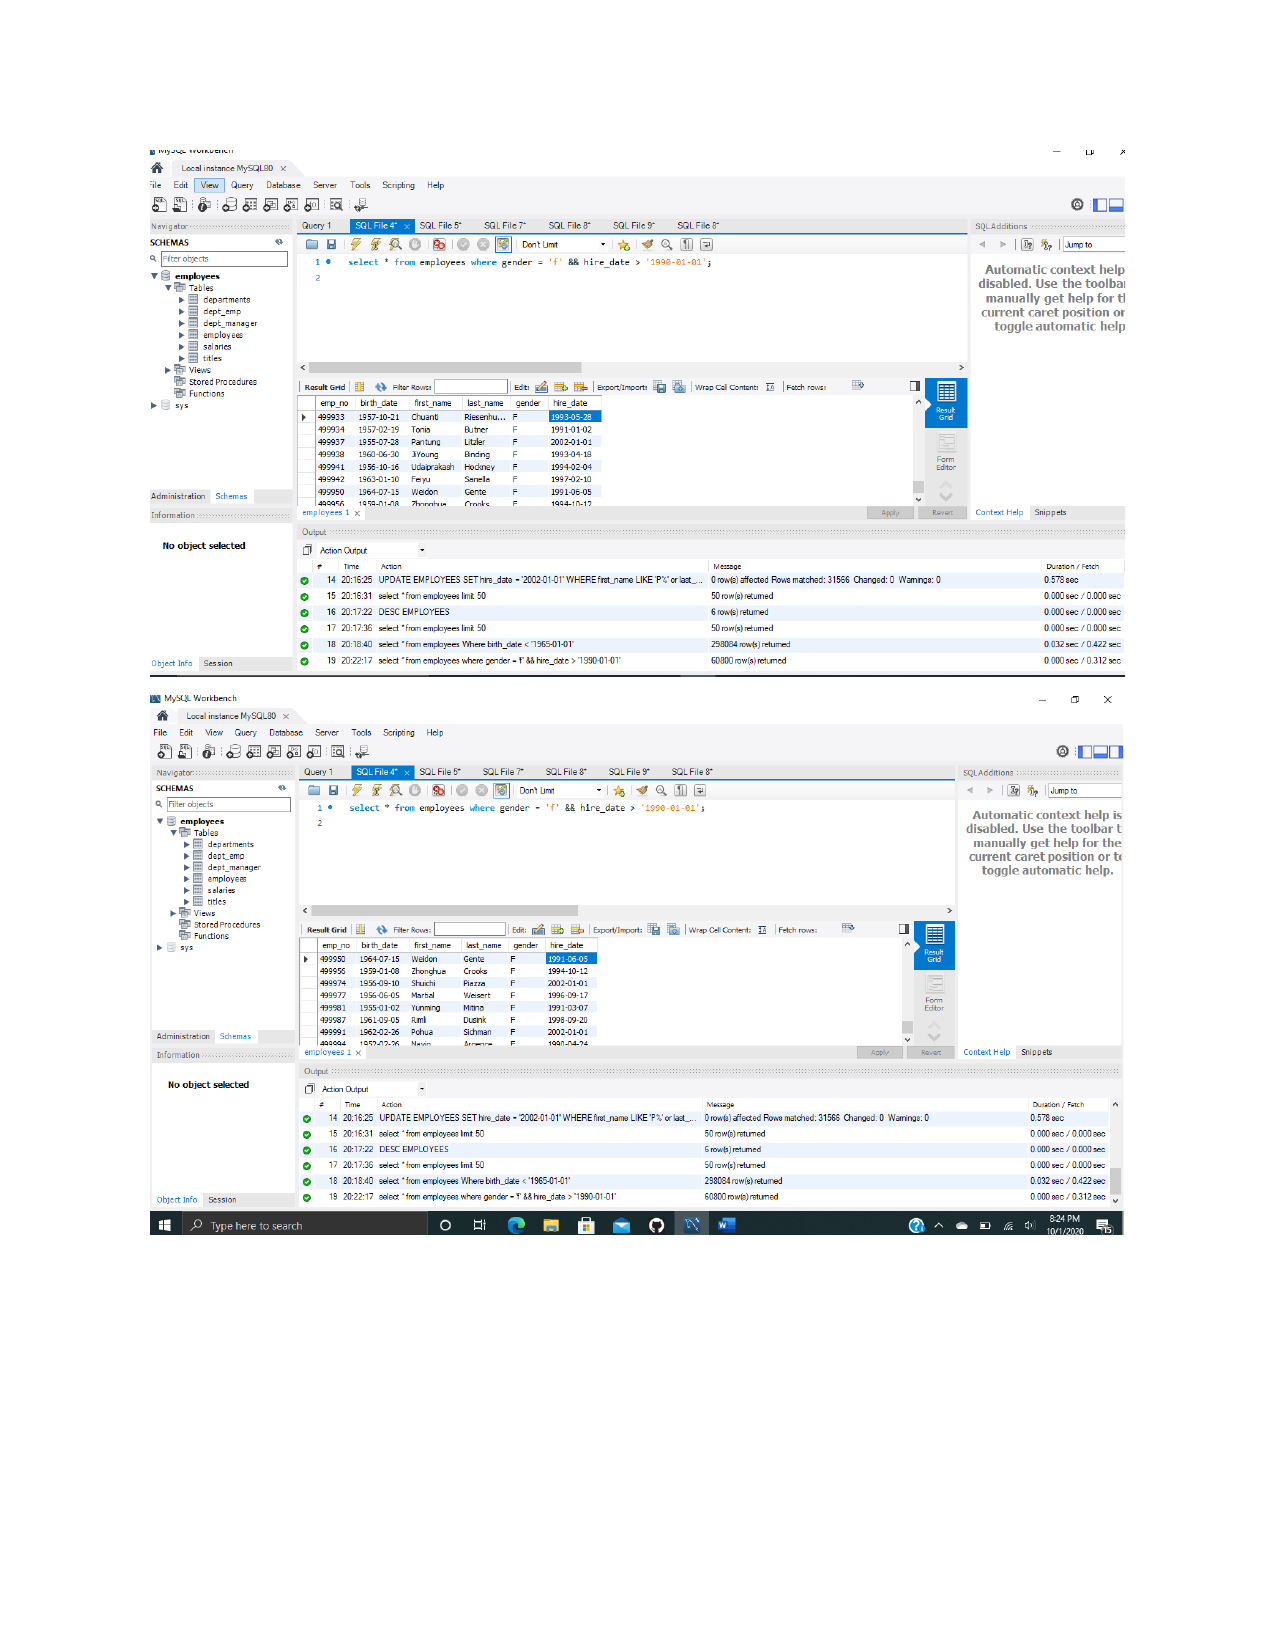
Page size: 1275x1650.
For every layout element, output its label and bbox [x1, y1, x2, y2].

picture [150, 695, 1124, 1235]
picture [150, 150, 1125, 677]
